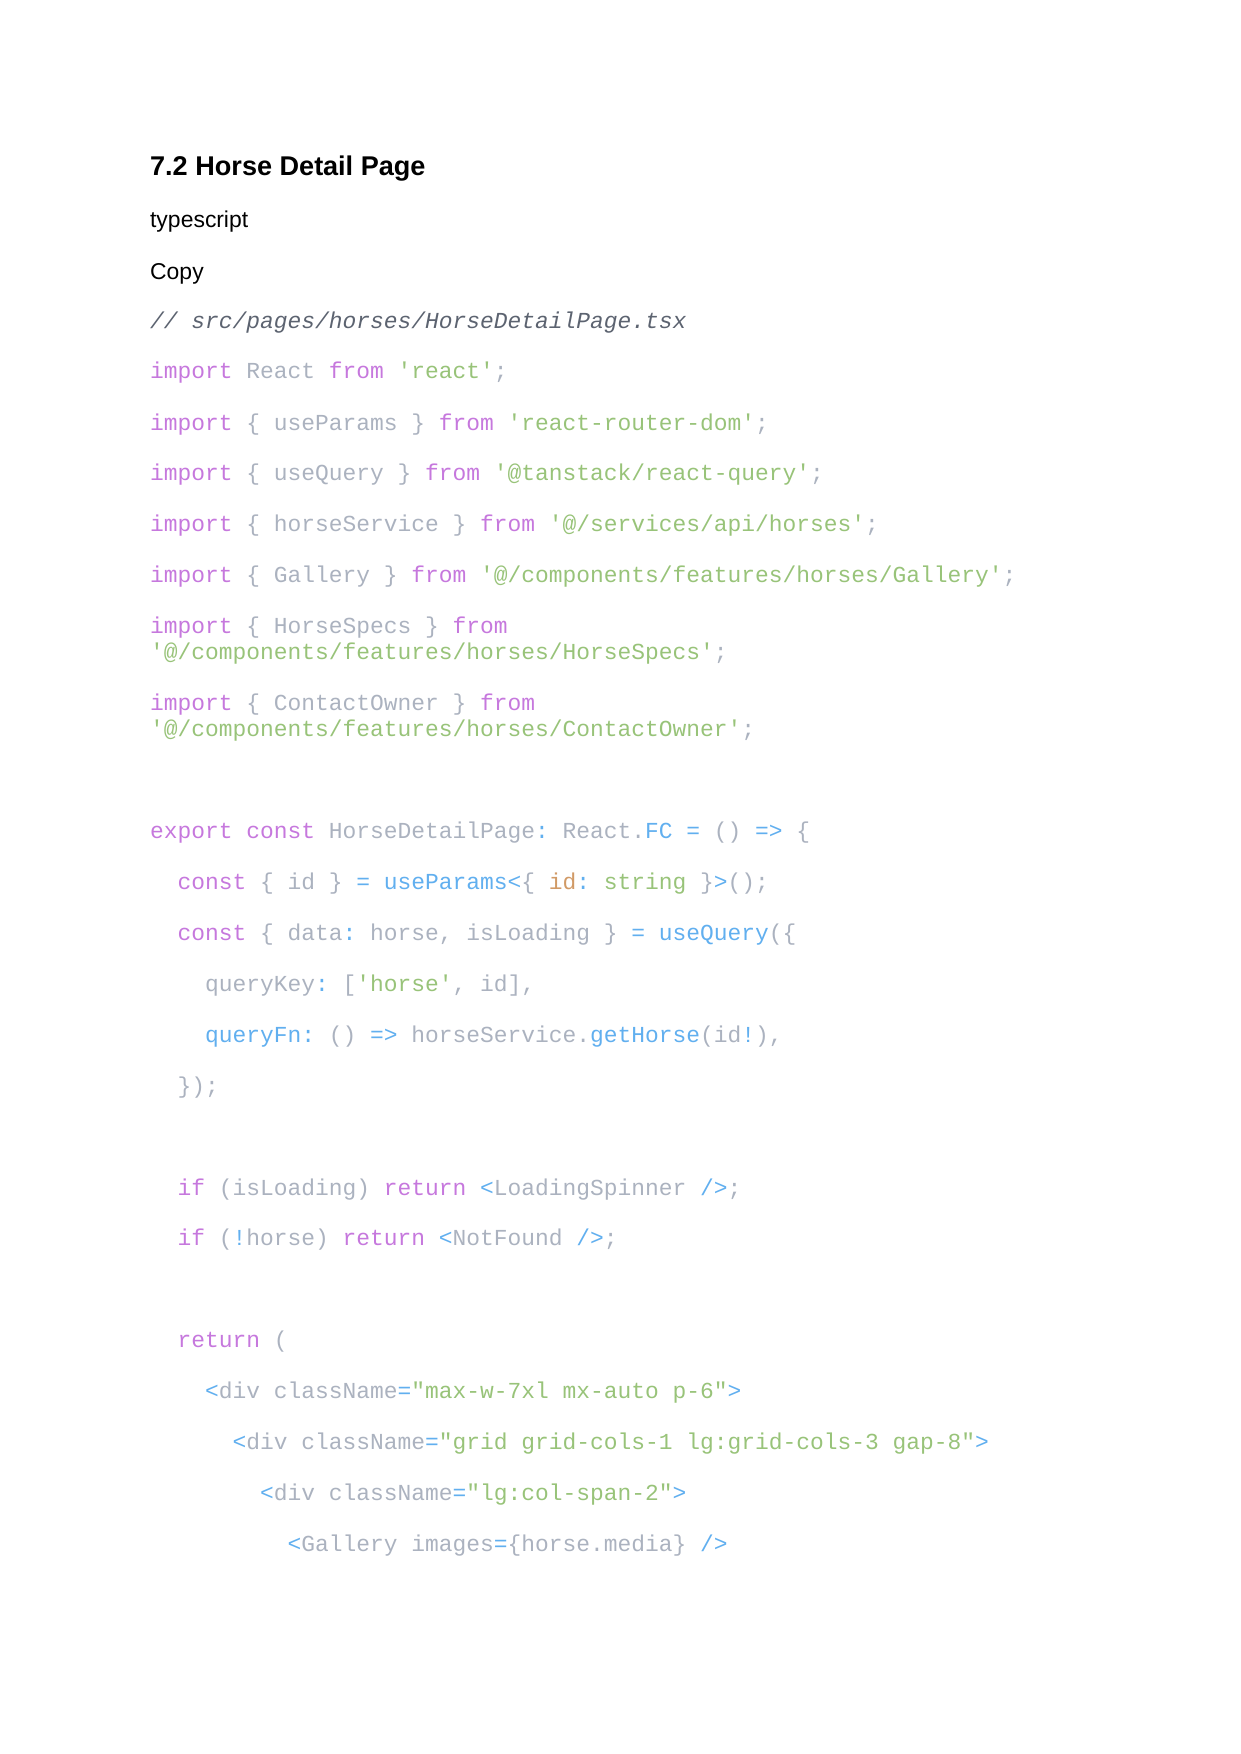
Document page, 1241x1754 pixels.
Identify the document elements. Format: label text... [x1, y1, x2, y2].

text import React from 'react'; [150, 360, 1090, 386]
text const { data: horse, isLoading } = useQuery({ [150, 921, 1090, 947]
text Copy [150, 258, 1090, 284]
text import { horseService } from '@/services/api/horses'; [150, 513, 1090, 539]
text <Gallery images={horse.media} /> [150, 1532, 1090, 1558]
text import { HorseSpecs } from '@/components/features/horses/HorseSpecs'; [150, 614, 1090, 666]
text queryKey: ['horse', id], [150, 972, 1090, 998]
text queryFn: () => horseService.getHorse(id!), [150, 1023, 1090, 1049]
text export const HorseDetailPage: React.FC = () => { [150, 819, 1090, 845]
text if (isLoading) return <LoadingSpinner />; [150, 1176, 1090, 1202]
text typescript [150, 206, 1090, 233]
text }); [150, 1074, 1090, 1100]
text <div className="grid grid-cols-1 lg:grid-cols-3 gap-8"> [150, 1431, 1090, 1456]
text if (!horse) return <NotFound />; [150, 1227, 1090, 1253]
subtitle 7.2 Horse Detail Page [150, 150, 1090, 181]
text import { useQuery } from '@tanstack/react-query'; [150, 462, 1090, 488]
text // src/pages/horses/HorseDetailPage.tsx [150, 309, 1090, 335]
text import { ContactOwner } from '@/components/features/horses/ContactOwner'; [150, 691, 1090, 743]
text const { id } = useParams<{ id: string }>(); [150, 870, 1090, 896]
text import { useParams } from 'react-router-dom'; [150, 411, 1090, 437]
text import { Gallery } from '@/components/features/horses/Gallery'; [150, 564, 1090, 589]
text <div className="lg:col-span-2"> [150, 1481, 1090, 1507]
text return ( [150, 1329, 1090, 1354]
text <div className="max-w-7xl mx-auto p-6"> [150, 1379, 1090, 1406]
